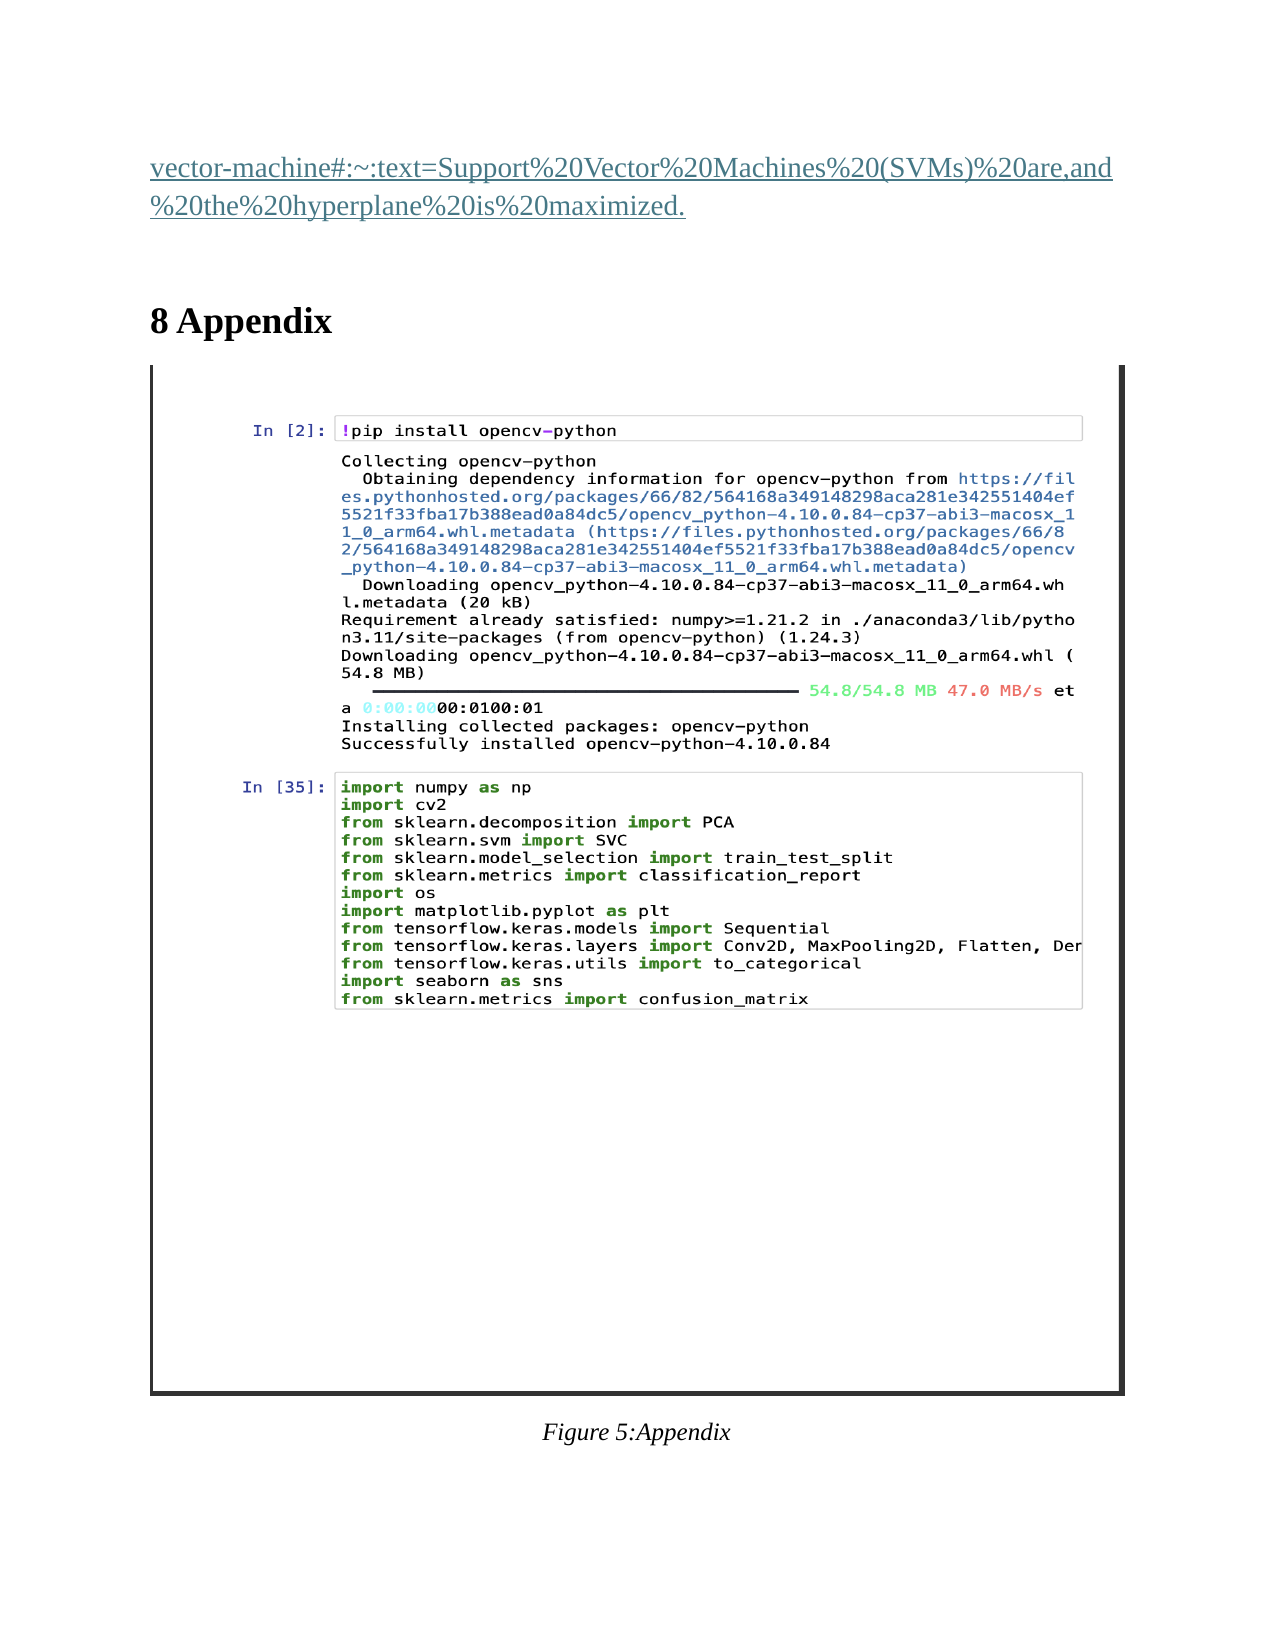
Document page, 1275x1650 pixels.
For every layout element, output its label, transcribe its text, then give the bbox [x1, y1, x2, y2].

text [150, 150, 1125, 222]
text Figure 5:Appendix [150, 1417, 1125, 1446]
picture [150, 365, 1125, 1396]
text 8 Appendix [150, 299, 1125, 342]
